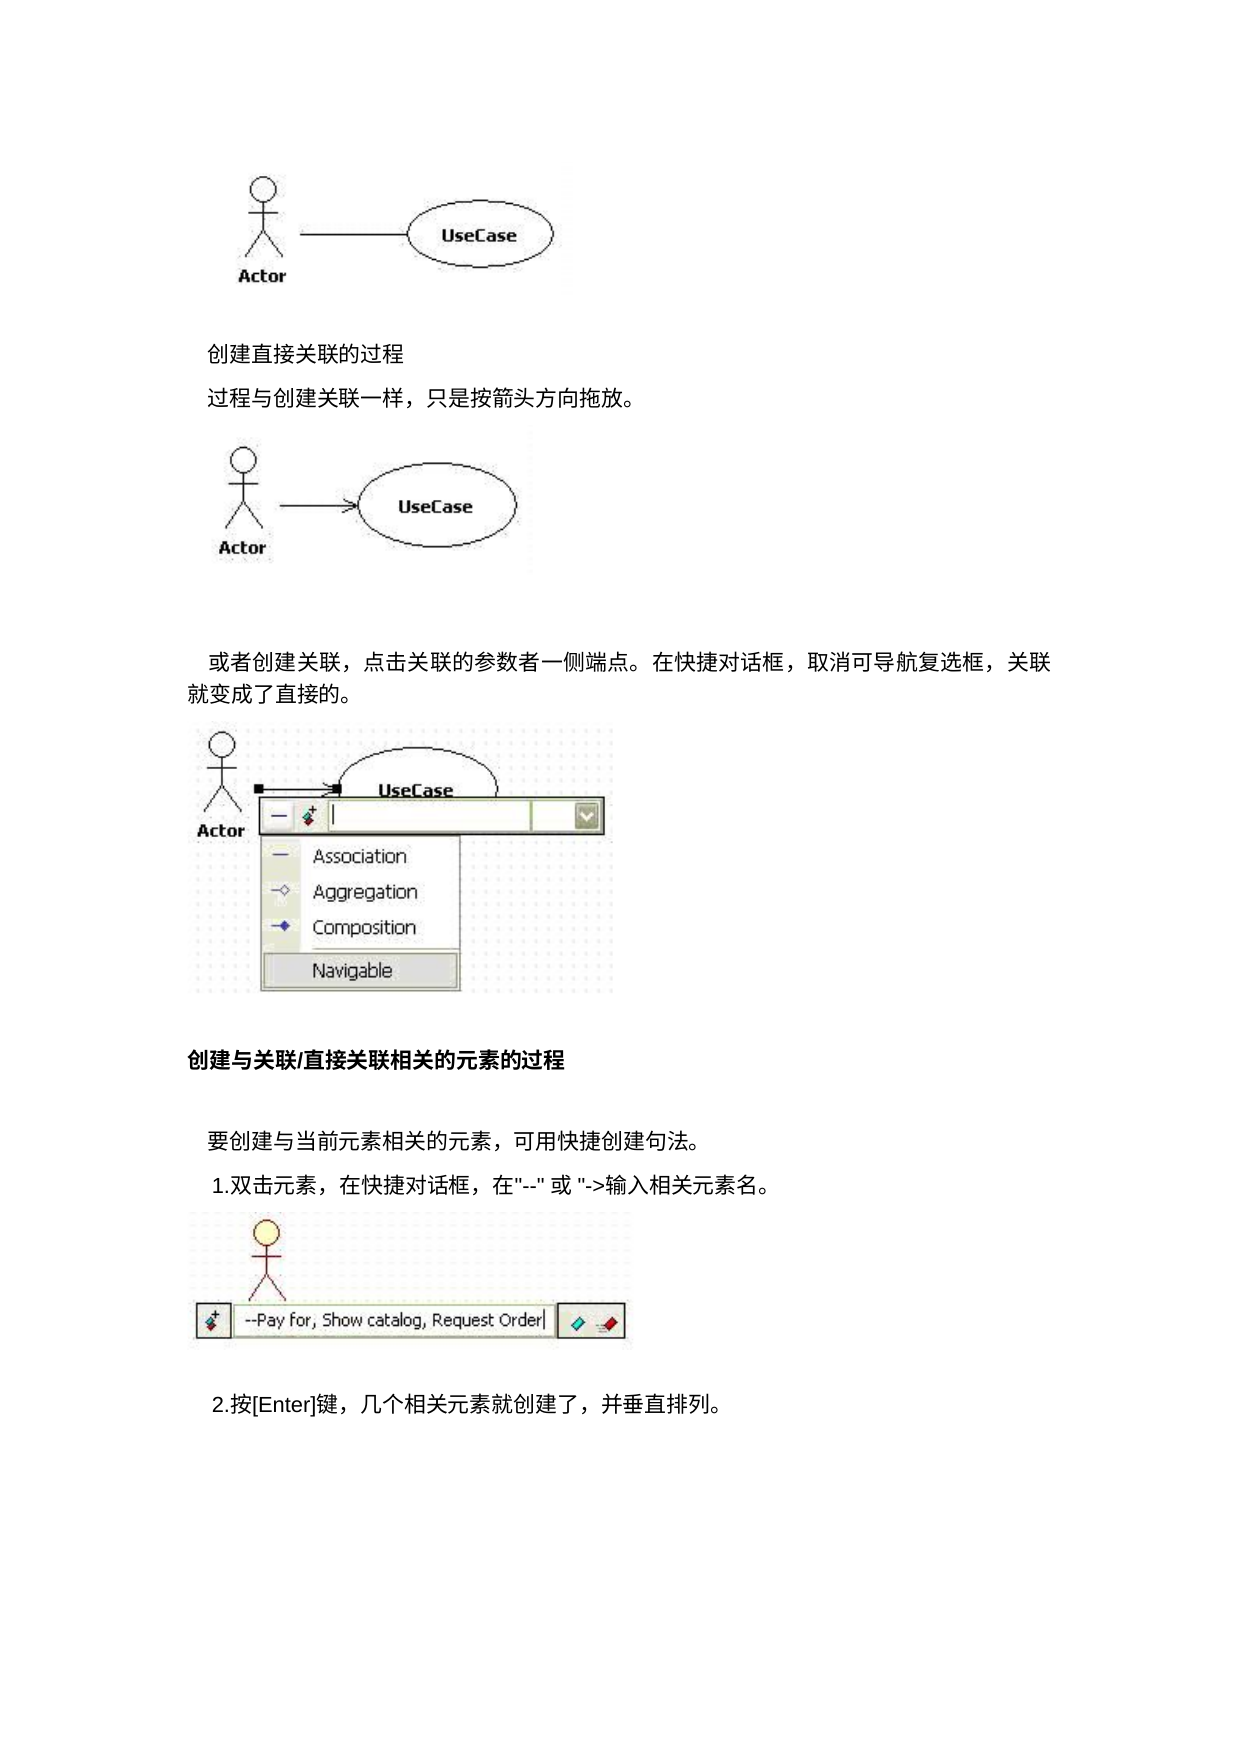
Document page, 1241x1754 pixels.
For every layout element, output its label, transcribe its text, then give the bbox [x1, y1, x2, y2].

picture [187, 425, 533, 584]
text 要创建与当前元素相关的元素，可用快捷创建句法。 [187, 1123, 1053, 1156]
picture [187, 1212, 635, 1350]
text 创建直接关联的过程 [187, 336, 1053, 369]
subtitle 创建与关联/直接关联相关的元素的过程 [187, 1043, 1053, 1076]
text 过程与创建关联一样，只是按箭头方向拖放。 [187, 381, 1053, 413]
text 1.双击元素，在快捷对话框，在"--" 或 "->输入相关元素名。 [187, 1168, 1053, 1200]
text 或者创建关联，点击关联的参数者一侧端点。在快捷对话框，取消可导航复选框，关联就变成了直接的。 [187, 644, 1053, 709]
text 2.按[Enter]键，几个相关元素就创建了，并垂直排列。 [187, 1387, 1053, 1419]
picture [187, 721, 616, 1001]
picture [211, 162, 573, 301]
